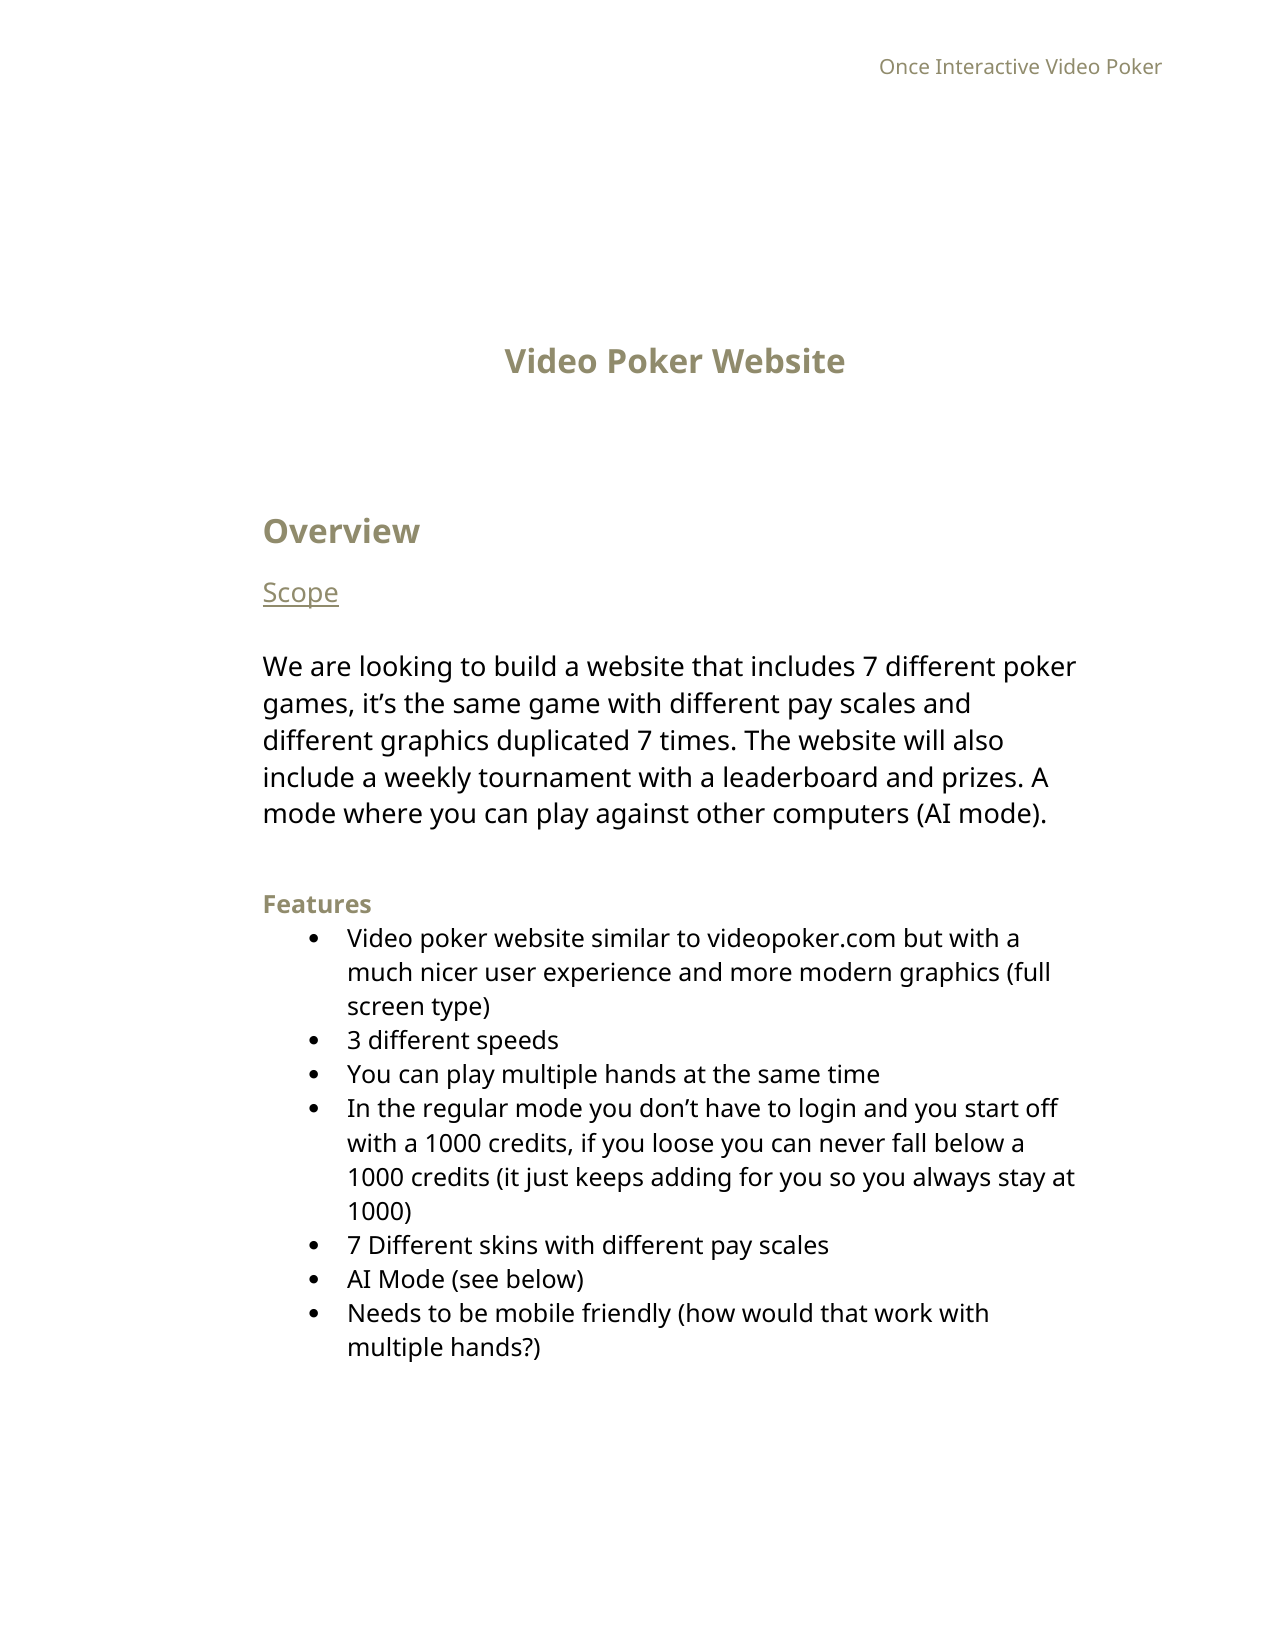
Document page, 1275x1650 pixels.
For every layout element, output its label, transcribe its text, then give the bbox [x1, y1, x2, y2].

subtitle Scope We are looking to build a website that includes 7 different poker games, it’s the same game with different pay scales and different graphics duplicated 7 times. The website will also include a weekly tournament with a leaderboard and prizes. A mode where you can play against other computers (AI mode). [262, 574, 1087, 832]
subtitle Features [262, 853, 1087, 921]
list AI Mode (see below) [309, 1261, 1087, 1296]
list Video poker website similar to videopoker.com but with a much nicer user experience and more modern graphics (full screen type) [309, 921, 1087, 1023]
text Video Poker Website [262, 337, 1087, 383]
subtitle Overview [262, 507, 1087, 553]
list Needs to be mobile friendly (how would that work with multiple hands?) [309, 1296, 1087, 1398]
list In the regular mode you don’t have to login and you start off with a 1000 credits, if you loose you can never fall below a 1000 credits (it just keeps adding for you so you always stay at 1000) [309, 1091, 1087, 1227]
list 7 Different skins with different pay scales [309, 1227, 1087, 1261]
list 3 different speeds [309, 1023, 1087, 1057]
list You can play multiple hands at the same time [309, 1057, 1087, 1091]
